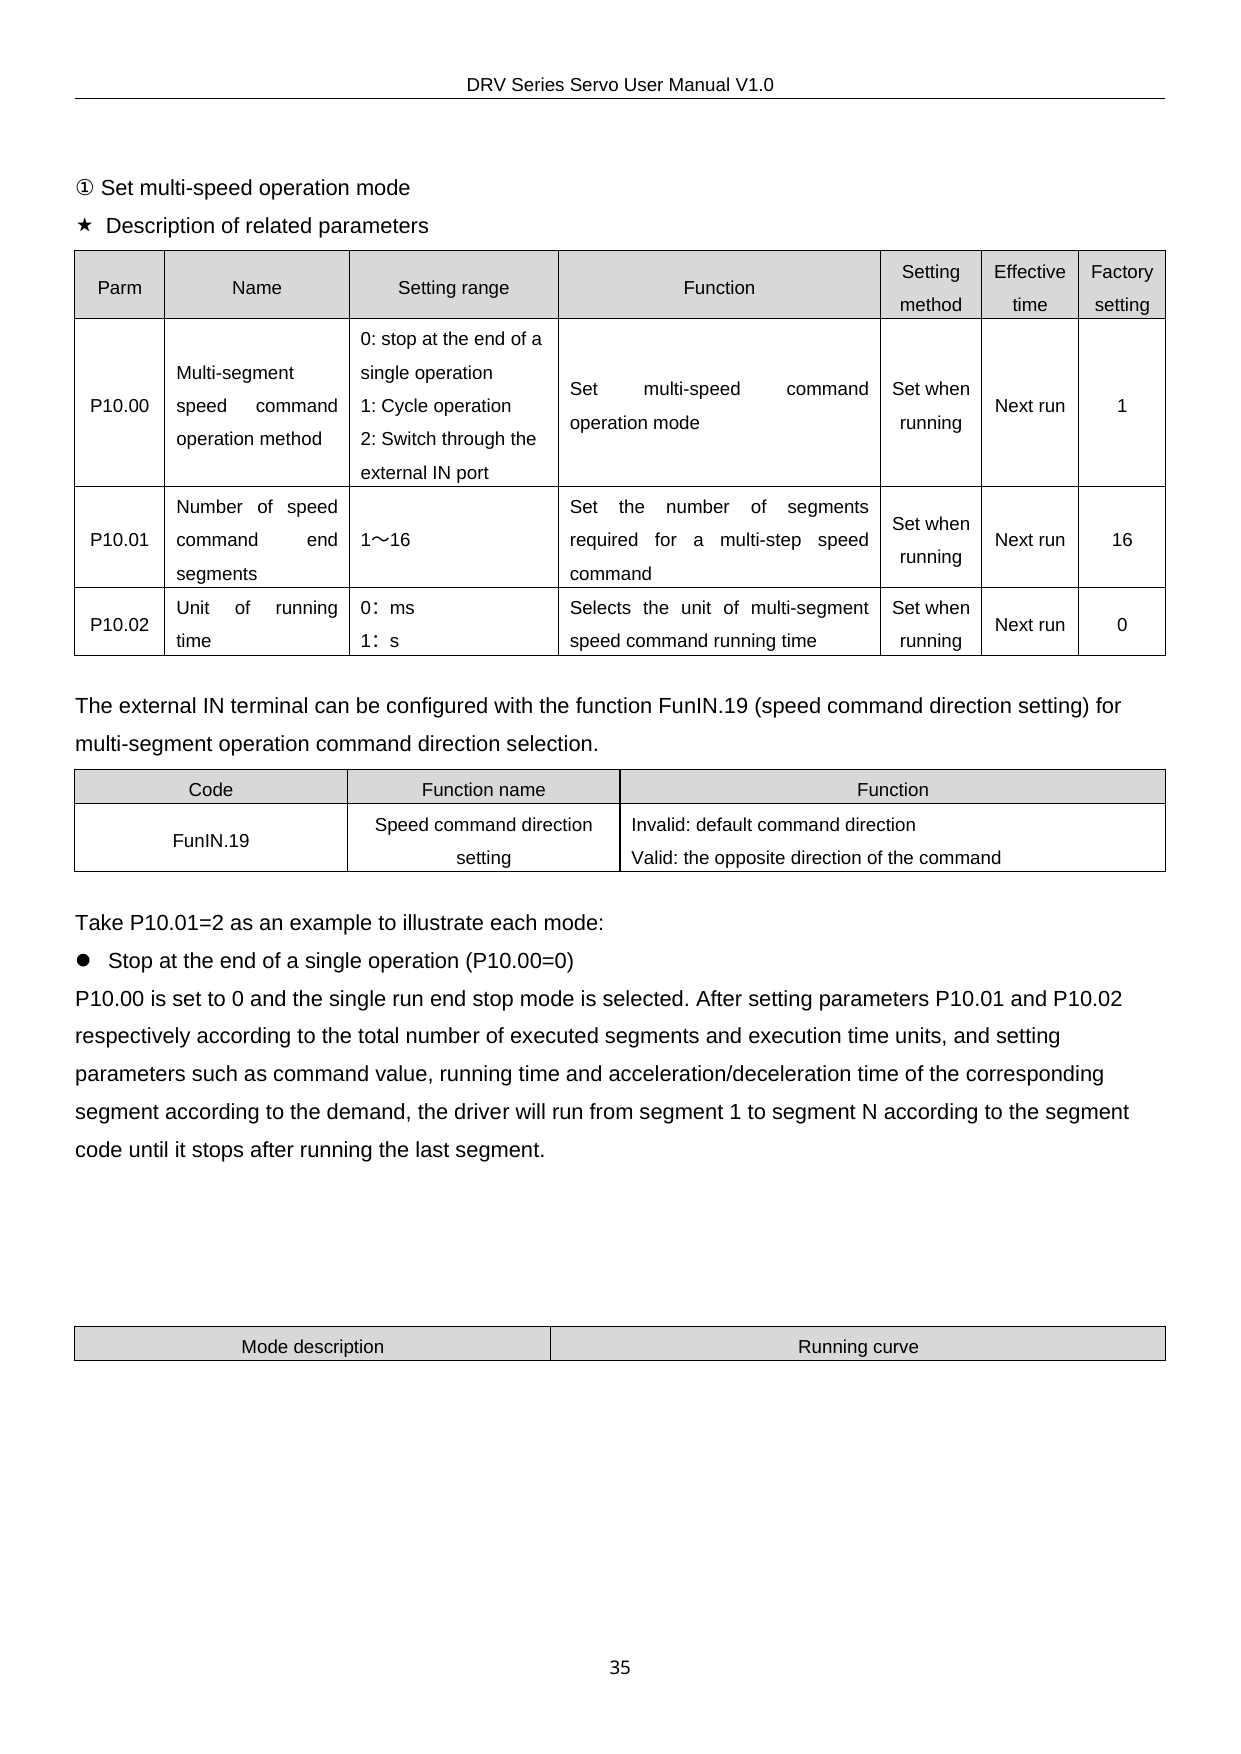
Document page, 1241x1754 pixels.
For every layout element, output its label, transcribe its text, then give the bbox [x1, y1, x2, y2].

list Stop at the end of a single operation (P10.00=0) [75, 948, 1165, 973]
list Description of related parameters [75, 212, 1165, 238]
table_cell Set when running [881, 319, 981, 486]
table_cell P10.01 [75, 487, 164, 587]
table_cell Number of speed command end segments [165, 487, 349, 587]
table_cell Invalid: default command direction Valid: the opposite direction of the command [621, 804, 1165, 871]
table_header Code [75, 770, 347, 803]
table_header Function [621, 770, 1165, 803]
table_cell Multi-segment speed command operation method [165, 319, 349, 486]
table_header Factory setting [1079, 251, 1165, 318]
text The external IN terminal can be configured with the function FunIN.19 (speed command direction setting) for multi-segment operation command direction selection. [75, 693, 1165, 756]
table_cell Set when running [881, 487, 981, 587]
table_header Setting range [350, 251, 558, 318]
table_header Effective time [982, 251, 1078, 318]
table_header Name [165, 251, 349, 318]
table_cell 0: stop at the end of a single operation 1: Cycle operation 2: Switch through the external IN port [350, 319, 558, 486]
table_cell Next run [982, 319, 1078, 486]
table_cell Set the number of segments required for a multi-step speed command [559, 487, 880, 587]
table_cell P10.00 [75, 319, 164, 486]
table_cell FunIN.19 [75, 804, 347, 871]
table_header Parm [75, 251, 164, 318]
table_cell 1 [1079, 319, 1165, 486]
table_header Function [559, 251, 880, 318]
text P10.00 is set to 0 and the single run end stop mode is selected. After setting parameters P10.01 and P10.02 respectively according to the total number of executed segments and execution time units, and setting parameters such as command value, running time and acceleration/deceleration time of the corresponding segment according to the demand, the driver will run from segment 1 to segment N according to the segment code until it stops after running the last segment. [75, 986, 1165, 1162]
table_cell 0：ms 1：s [350, 588, 558, 654]
table_cell Next run [982, 487, 1078, 587]
table_cell 1～16 [350, 487, 558, 587]
table_cell P10.02 [75, 588, 164, 654]
table_cell 0 [1079, 588, 1165, 654]
table_header Running curve [551, 1327, 1165, 1360]
table_cell 16 [1079, 487, 1165, 587]
table_cell Speed command direction setting [348, 804, 619, 871]
text Take P10.01=2 as an example to illustrate each mode: [75, 910, 1165, 935]
table_header Function name [348, 770, 619, 803]
table_cell Selects the unit of multi-segment speed command running time [559, 588, 880, 654]
table_header Mode description [75, 1327, 550, 1360]
list ① Set multi-speed operation mode [75, 175, 1165, 200]
table_header Setting method [881, 251, 981, 318]
table_cell Set multi-speed command operation mode [559, 319, 880, 486]
table_cell Unit of running time [165, 588, 349, 654]
table_cell Set when running [881, 588, 981, 654]
table_cell Next run [982, 588, 1078, 654]
